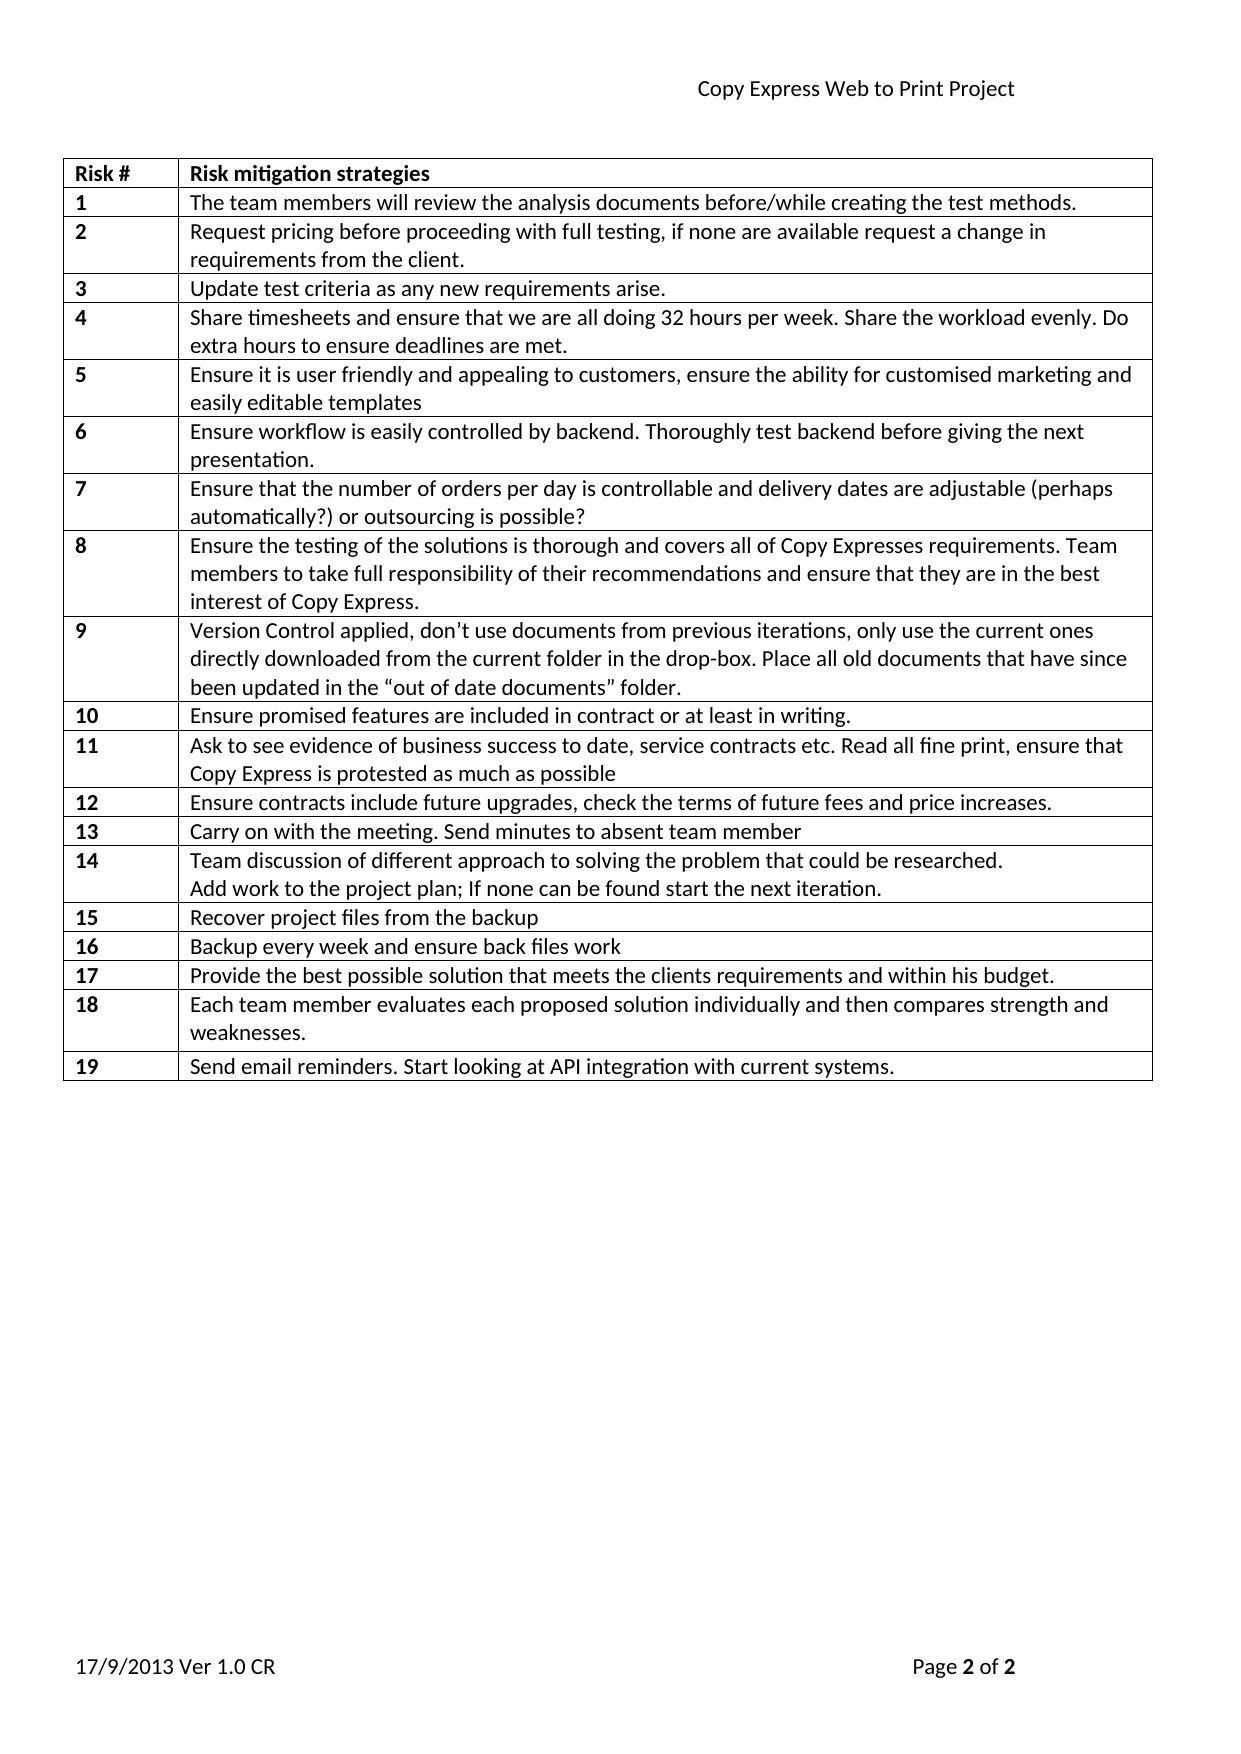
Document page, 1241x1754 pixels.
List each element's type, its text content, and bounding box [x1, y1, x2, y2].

table_cell Ask to see evidence of business success to date, service contracts etc. Read all fine print, ensure that Copy Express is protested as much as possible [179, 731, 1152, 787]
table_header Risk mitigation strategies [179, 159, 1152, 187]
table_cell Ensure workflow is easily controlled by backend. Thoroughly test backend before giving the next presentation. [179, 417, 1152, 473]
table_cell Recover project files from the backup [179, 903, 1152, 931]
table_cell Carry on with the meeting. Send minutes to absent team member [179, 817, 1152, 845]
table_cell 17 [64, 961, 178, 989]
table_cell Ensure it is user friendly and appealing to customers, ensure the ability for customised marketing and easily editable templates [179, 360, 1152, 416]
table_cell 19 [64, 1052, 178, 1080]
table_cell Share timesheets and ensure that we are all doing 32 hours per week. Share the workload evenly. Do extra hours to ensure deadlines are met. [179, 303, 1152, 359]
table_cell 14 [64, 846, 178, 902]
table_cell 1 [64, 188, 178, 216]
table_cell Provide the best possible solution that meets the clients requirements and within his budget. [179, 961, 1152, 989]
table_cell 5 [64, 360, 178, 416]
table_cell 18 [64, 990, 178, 1051]
table_cell The team members will review the analysis documents before/while creating the test methods. [179, 188, 1152, 216]
table_cell 7 [64, 474, 178, 530]
table_cell Send email reminders. Start looking at API integration with current systems. [179, 1052, 1152, 1080]
table_cell 6 [64, 417, 178, 473]
table_cell 13 [64, 817, 178, 845]
table_cell 11 [64, 731, 178, 787]
table_cell Ensure that the number of orders per day is controllable and delivery dates are adjustable (perhaps automatically?) or outsourcing is possible? [179, 474, 1152, 530]
table_cell Update test criteria as any new requirements arise. [179, 274, 1152, 302]
table_cell 12 [64, 788, 178, 816]
table_cell Ensure contracts include future upgrades, check the terms of future fees and price increases. [179, 788, 1152, 816]
table_cell Request pricing before proceeding with full testing, if none are available request a change in requirements from the client. [179, 217, 1152, 273]
table_cell 9 [64, 617, 178, 701]
table_cell 15 [64, 903, 178, 931]
table_header Risk # [64, 159, 178, 187]
table_cell Version Control applied, don’t use documents from previous iterations, only use the current ones directly downloaded from the current folder in the drop-box. Place all old documents that have since been updated in the “out of date documents” folder. [179, 617, 1152, 701]
table_cell Team discussion of different approach to solving the problem that could be researched. Add work to the project plan; If none can be found start the next iteration. [179, 846, 1152, 902]
table_cell Ensure promised features are included in contract or at least in writing. [179, 702, 1152, 730]
table_cell 4 [64, 303, 178, 359]
table_cell Ensure the testing of the solutions is thorough and covers all of Copy Expresses requirements. Team members to take full responsibility of their recommendations and ensure that they are in the best interest of Copy Express. [179, 531, 1152, 616]
table_cell 16 [64, 932, 178, 960]
table_cell 8 [64, 531, 178, 616]
table_cell 3 [64, 274, 178, 302]
table_cell 2 [64, 217, 178, 273]
table_cell Backup every week and ensure back files work [179, 932, 1152, 960]
table_cell Each team member evaluates each proposed solution individually and then compares strength and weaknesses. [179, 990, 1152, 1051]
table_cell 10 [64, 702, 178, 730]
